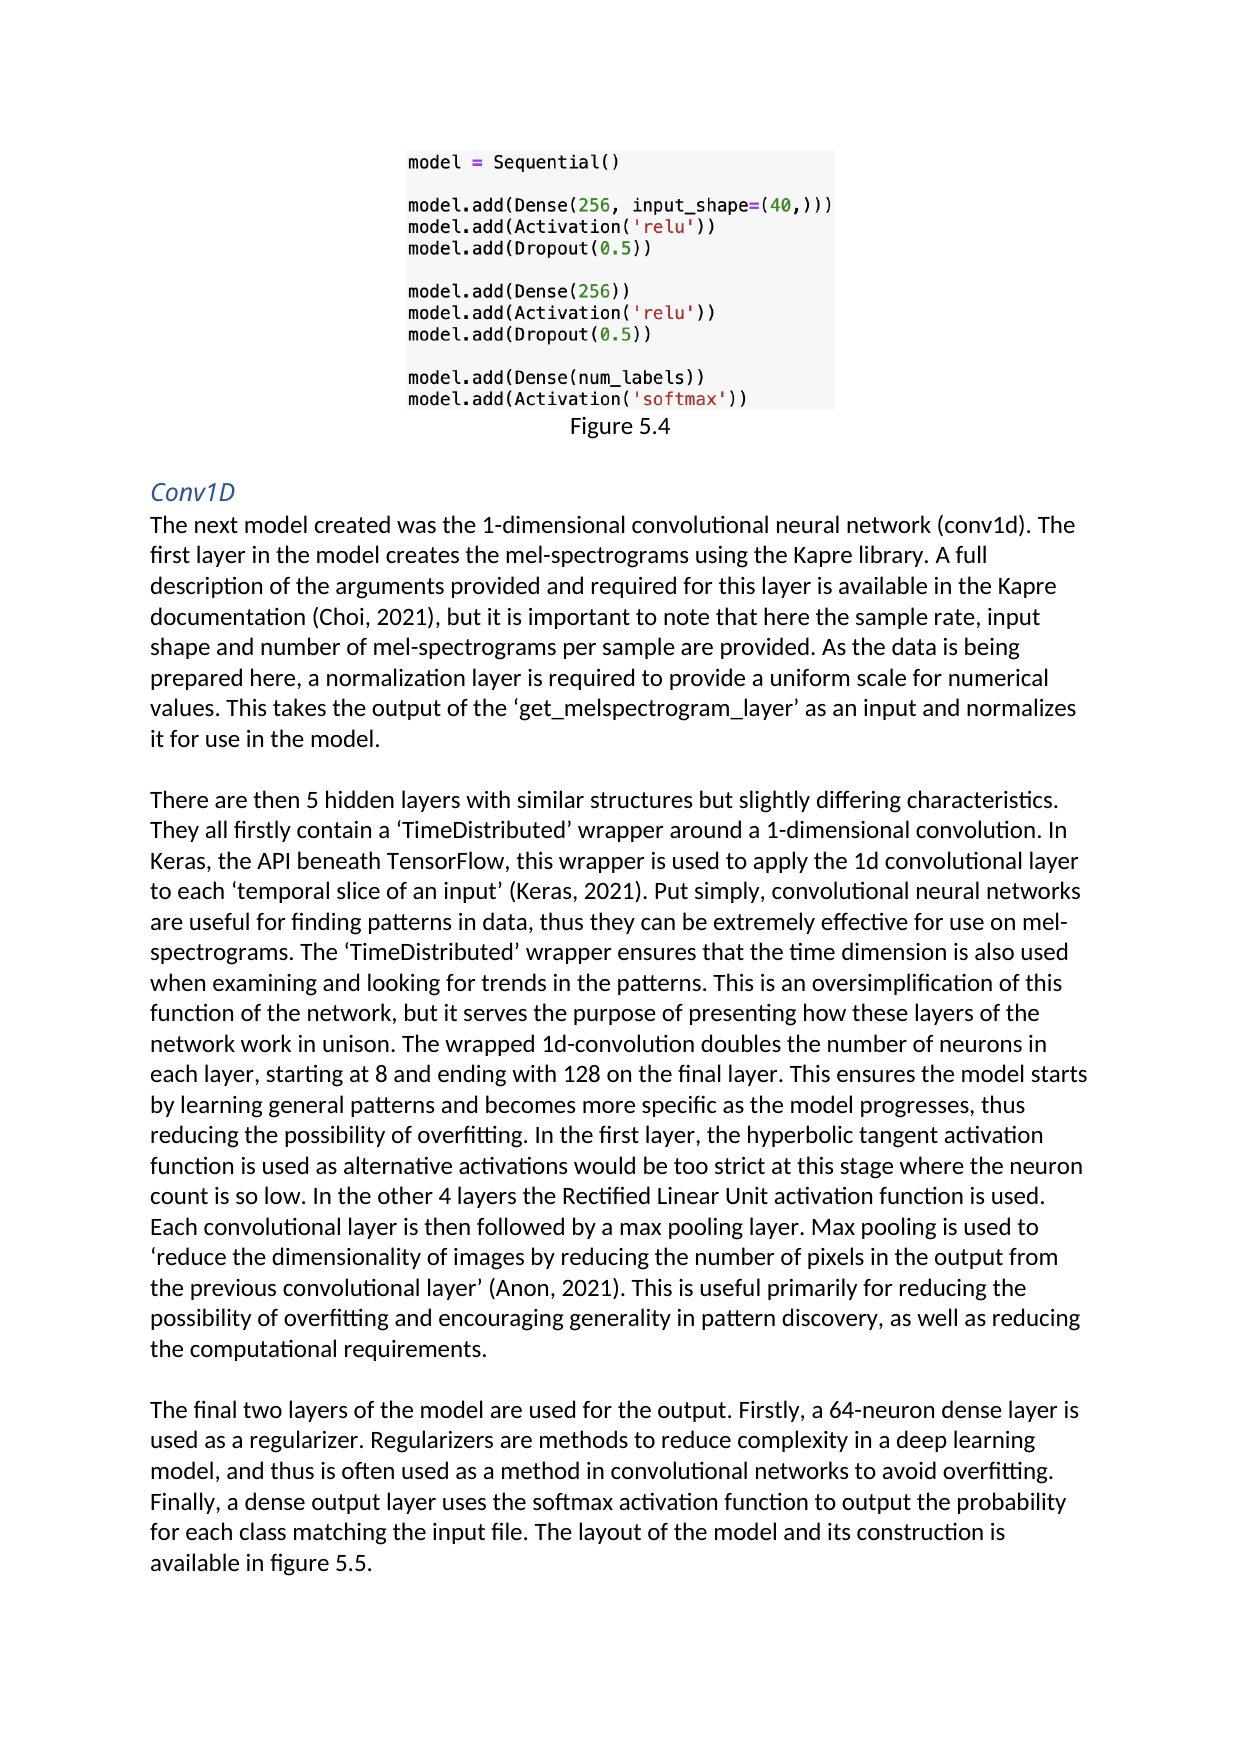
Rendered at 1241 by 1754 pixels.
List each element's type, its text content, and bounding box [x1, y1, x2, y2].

picture [405, 150, 835, 410]
text Figure 5.4 [150, 410, 1090, 440]
text The next model created was the 1-dimensional convolutional neural network (conv1d). The first layer in the model creates the mel-spectrograms using the Kapre library. A full description of the arguments provided and required for this layer is available in the Kapre documentation (Choi, 2021), but it is important to note that here the sample rate, input shape and number of mel-spectrograms per sample are provided. As the data is being prepared here, a normalization layer is required to provide a uniform scale for numerical values. This takes the output of the ‘get_melspectrogram_layer’ as an input and normalizes it for use in the model. [150, 509, 1090, 753]
text The final two layers of the model are used for the output. Firstly, a 64-neuron dense layer is used as a regularizer. Regularizers are methods to reduce complexity in a deep learning model, and thus is often used as a method in convolutional networks to avoid overfitting. Finally, a dense output layer uses the softmax activation function to output the probability for each class matching the input file. The layout of the model and its construction is available in figure 5.5. [150, 1394, 1090, 1577]
text There are then 5 hidden layers with similar structures but slightly differing characteristics. They all firstly contain a ‘TimeDistributed’ wrapper around a 1-dimensional convolution. In Keras, the API beneath TensorFlow, this wrapper is used to apply the 1d convolutional layer to each ‘temporal slice of an input’ (Keras, 2021). Put simply, convolutional neural networks are useful for finding patterns in data, thus they can be extremely effective for use on mel-spectrograms. The ‘TimeDistributed’ wrapper ensures that the time dimension is also used when examining and looking for trends in the patterns. This is an oversimplification of this function of the network, but it serves the purpose of presenting how these layers of the network work in unison. The wrapped 1d-convolution doubles the number of neurons in each layer, starting at 8 and ending with 128 on the final layer. This ensures the model starts by learning general patterns and becomes more specific as the model progresses, thus reducing the possibility of overfitting. In the first layer, the hyperbolic tangent activation function is used as alternative activations would be too strict at this stage where the neuron count is so low. In the other 4 layers the Rectified Linear Unit activation function is used. Each convolutional layer is then followed by a max pooling layer. Max pooling is used to ‘reduce the dimensionality of images by reducing the number of pixels in the output from the previous convolutional layer’ (Anon, 2021). This is useful primarily for reducing the possibility of overfitting and encouraging generality in pattern discovery, as well as reducing the computational requirements. [150, 784, 1090, 1364]
subtitle Conv1D [150, 475, 1090, 509]
